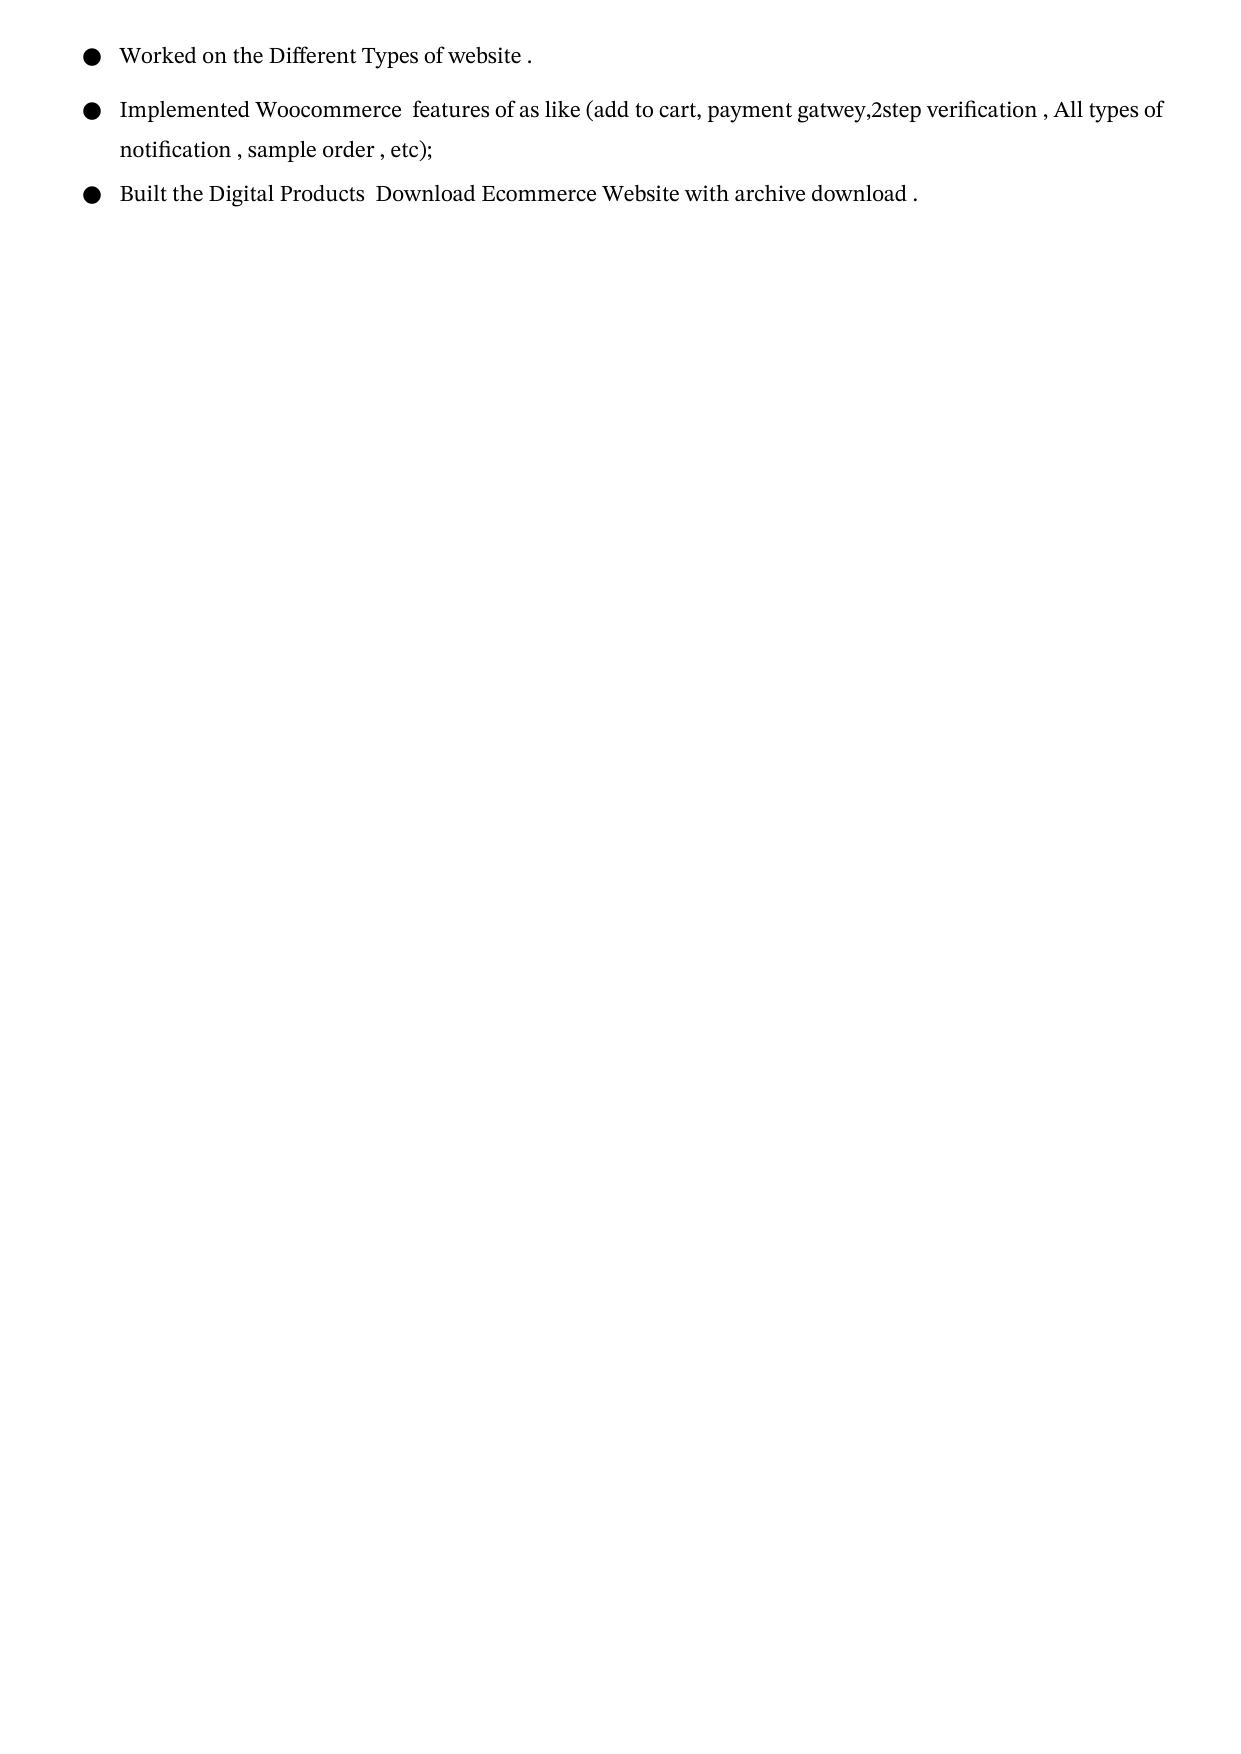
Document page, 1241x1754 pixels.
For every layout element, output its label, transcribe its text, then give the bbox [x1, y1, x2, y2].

list Built the Digital Products Download Ecommerce Website with archive download . [82, 168, 1210, 214]
list Worked on the Different Types of website . [82, 29, 1210, 76]
list Implemented Woocommerce features of as like (add to cart, payment gatwey,2step verification , All types of notification , sample order , etc); [82, 83, 1210, 163]
